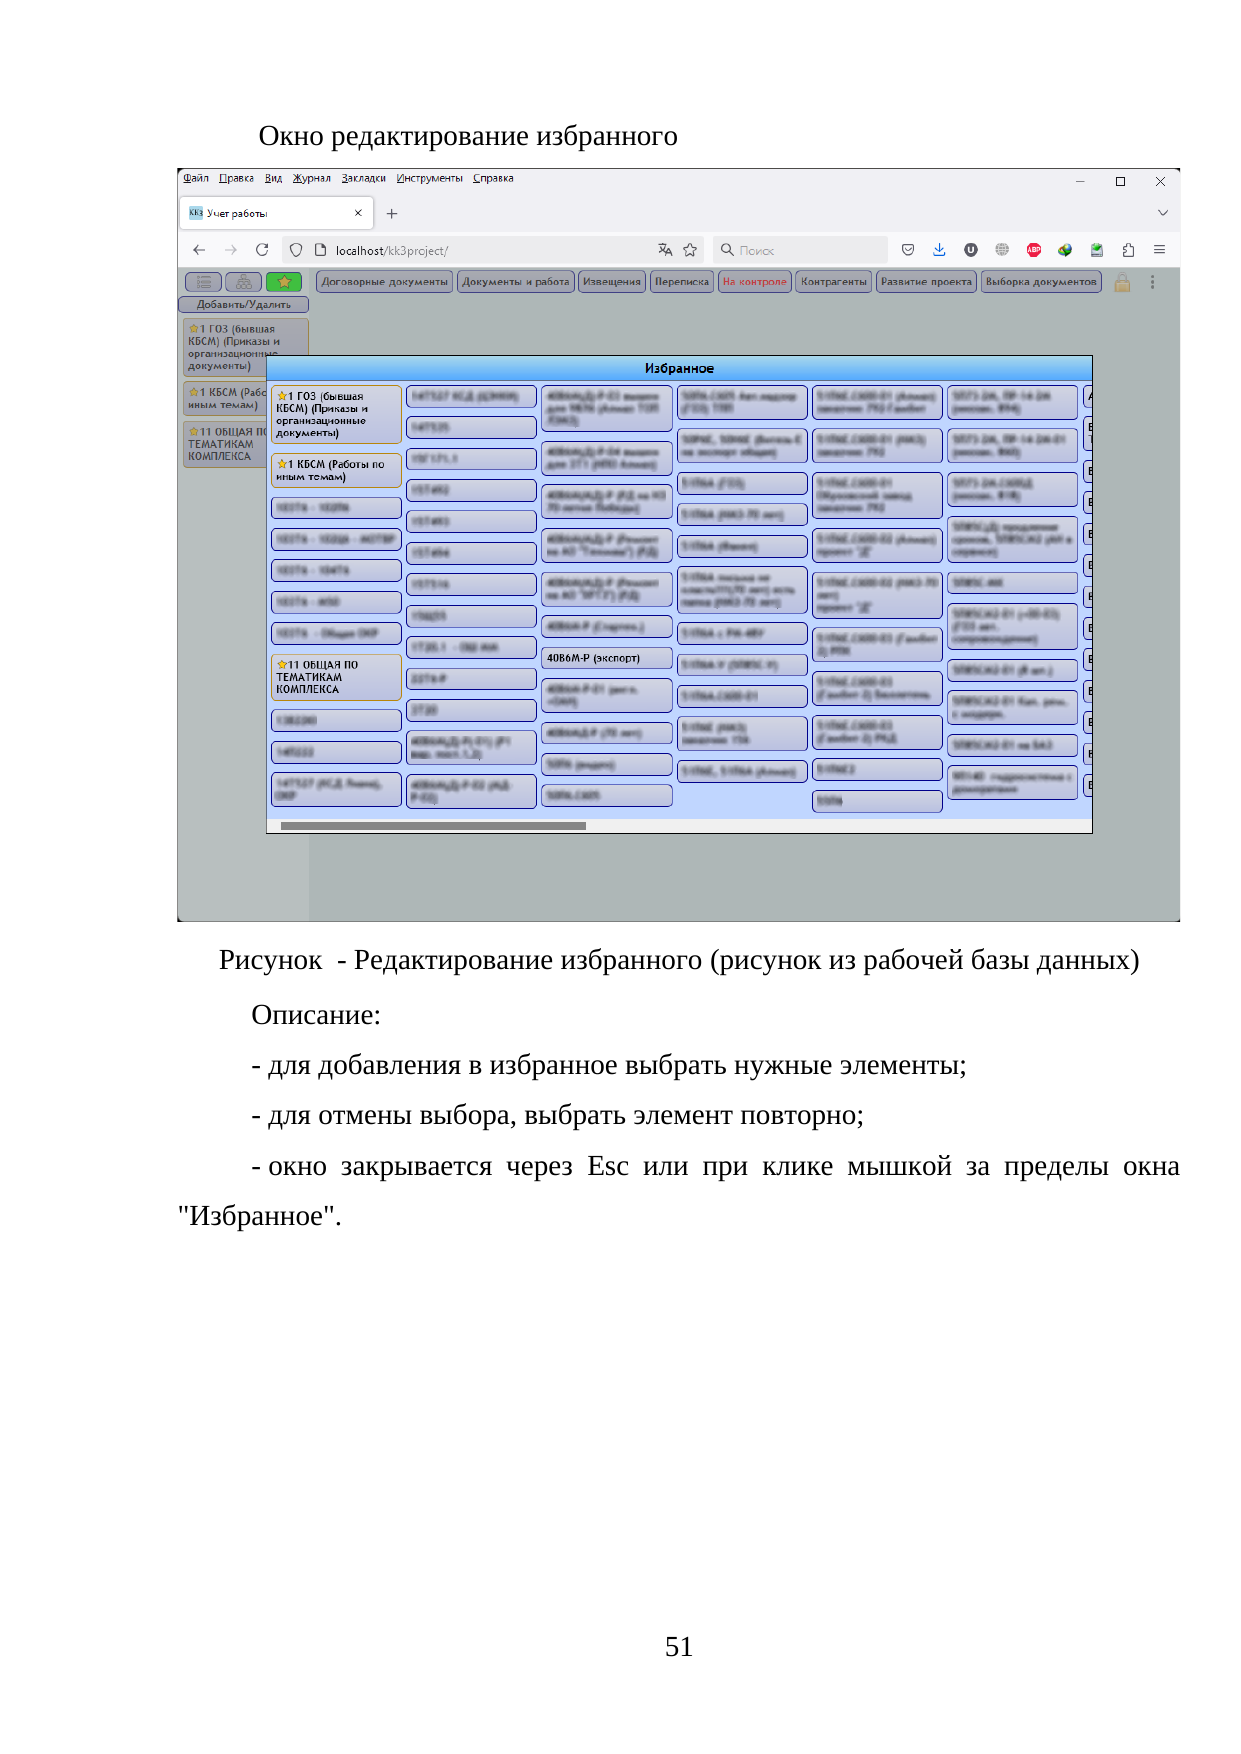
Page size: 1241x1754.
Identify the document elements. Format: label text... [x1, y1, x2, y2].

picture [177, 168, 1181, 922]
text - для добавления в избранное выбрать нужные элементы; [177, 1047, 1181, 1081]
text Описание: [177, 997, 1181, 1030]
text - для отмены выбора, выбрать элемент повторно; [177, 1097, 1181, 1131]
text Окно редактирование избранного [177, 118, 1181, 152]
text Рисунок - Редактирование избранного (рисунок из рабочей базы данных) [177, 942, 1181, 976]
text - окно закрывается через Esc или при клике мышкой за пределы окна "Избранное". [177, 1148, 1181, 1232]
